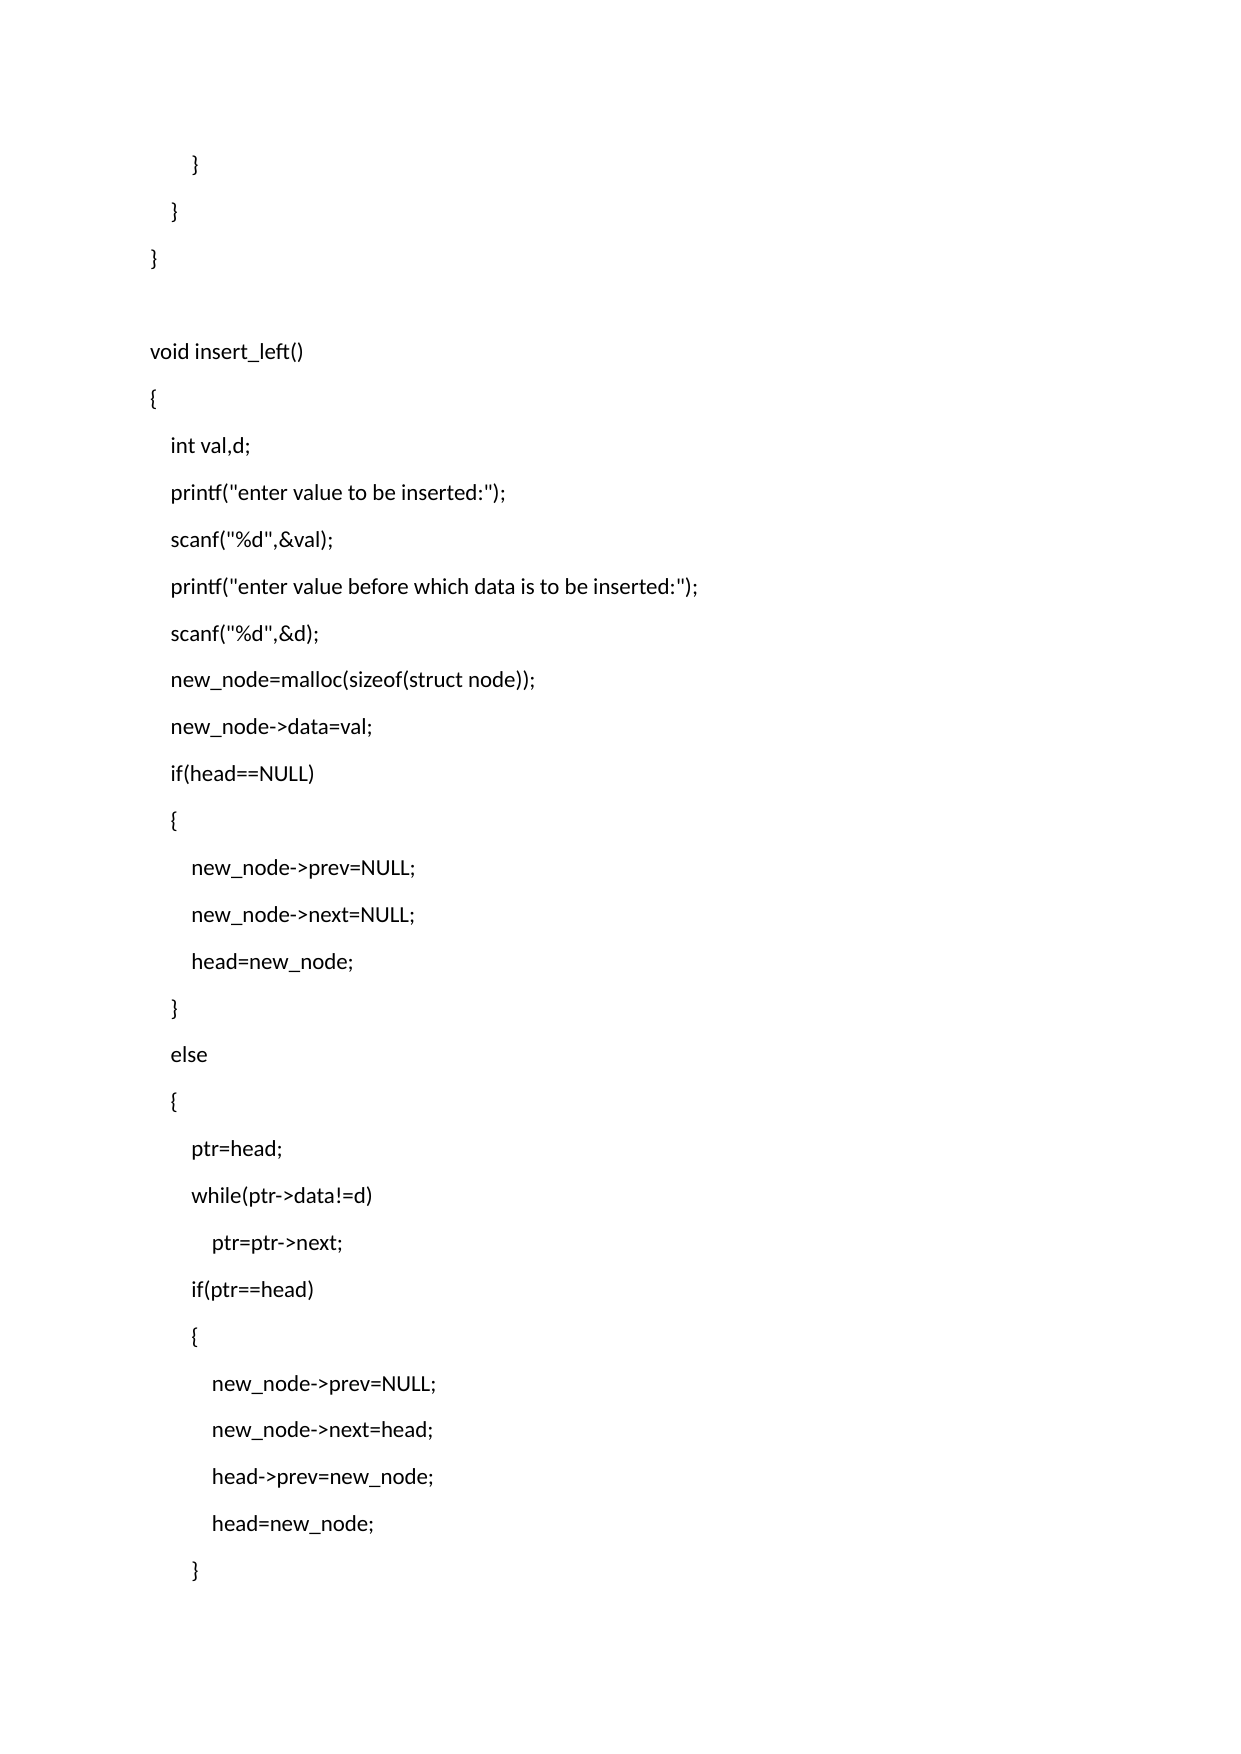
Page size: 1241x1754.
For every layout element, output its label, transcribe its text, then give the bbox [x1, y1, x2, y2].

text new_node=malloc(sizeof(struct node)); [150, 666, 1090, 694]
text scanf("%d",&d); [150, 619, 1090, 647]
text new_node->data=val; [150, 712, 1090, 741]
text new_node->next=head; [150, 1416, 1090, 1444]
text { [150, 1322, 1090, 1350]
text new_node->next=NULL; [150, 900, 1090, 928]
text { [150, 806, 1090, 834]
text new_node->prev=NULL; [150, 853, 1090, 881]
text int val,d; [150, 431, 1090, 459]
text while(ptr->data!=d) [150, 1181, 1090, 1209]
text } [150, 994, 1090, 1022]
text } [150, 244, 1090, 272]
text if(ptr==head) [150, 1275, 1090, 1303]
text printf("enter value to be inserted:"); [150, 478, 1090, 506]
text head->prev=new_node; [150, 1462, 1090, 1491]
text else [150, 1041, 1090, 1069]
text new_node->prev=NULL; [150, 1369, 1090, 1397]
text { [150, 1087, 1090, 1116]
text printf("enter value before which data is to be inserted:"); [150, 572, 1090, 600]
text } [150, 150, 1090, 178]
text ptr=ptr->next; [150, 1228, 1090, 1256]
text void insert_left() [150, 337, 1090, 366]
text scanf("%d",&val); [150, 525, 1090, 553]
text { [150, 384, 1090, 412]
text } [150, 197, 1090, 225]
text head=new_node; [150, 1509, 1090, 1537]
text head=new_node; [150, 947, 1090, 975]
text ptr=head; [150, 1134, 1090, 1162]
text if(head==NULL) [150, 759, 1090, 787]
text } [150, 1556, 1090, 1584]
